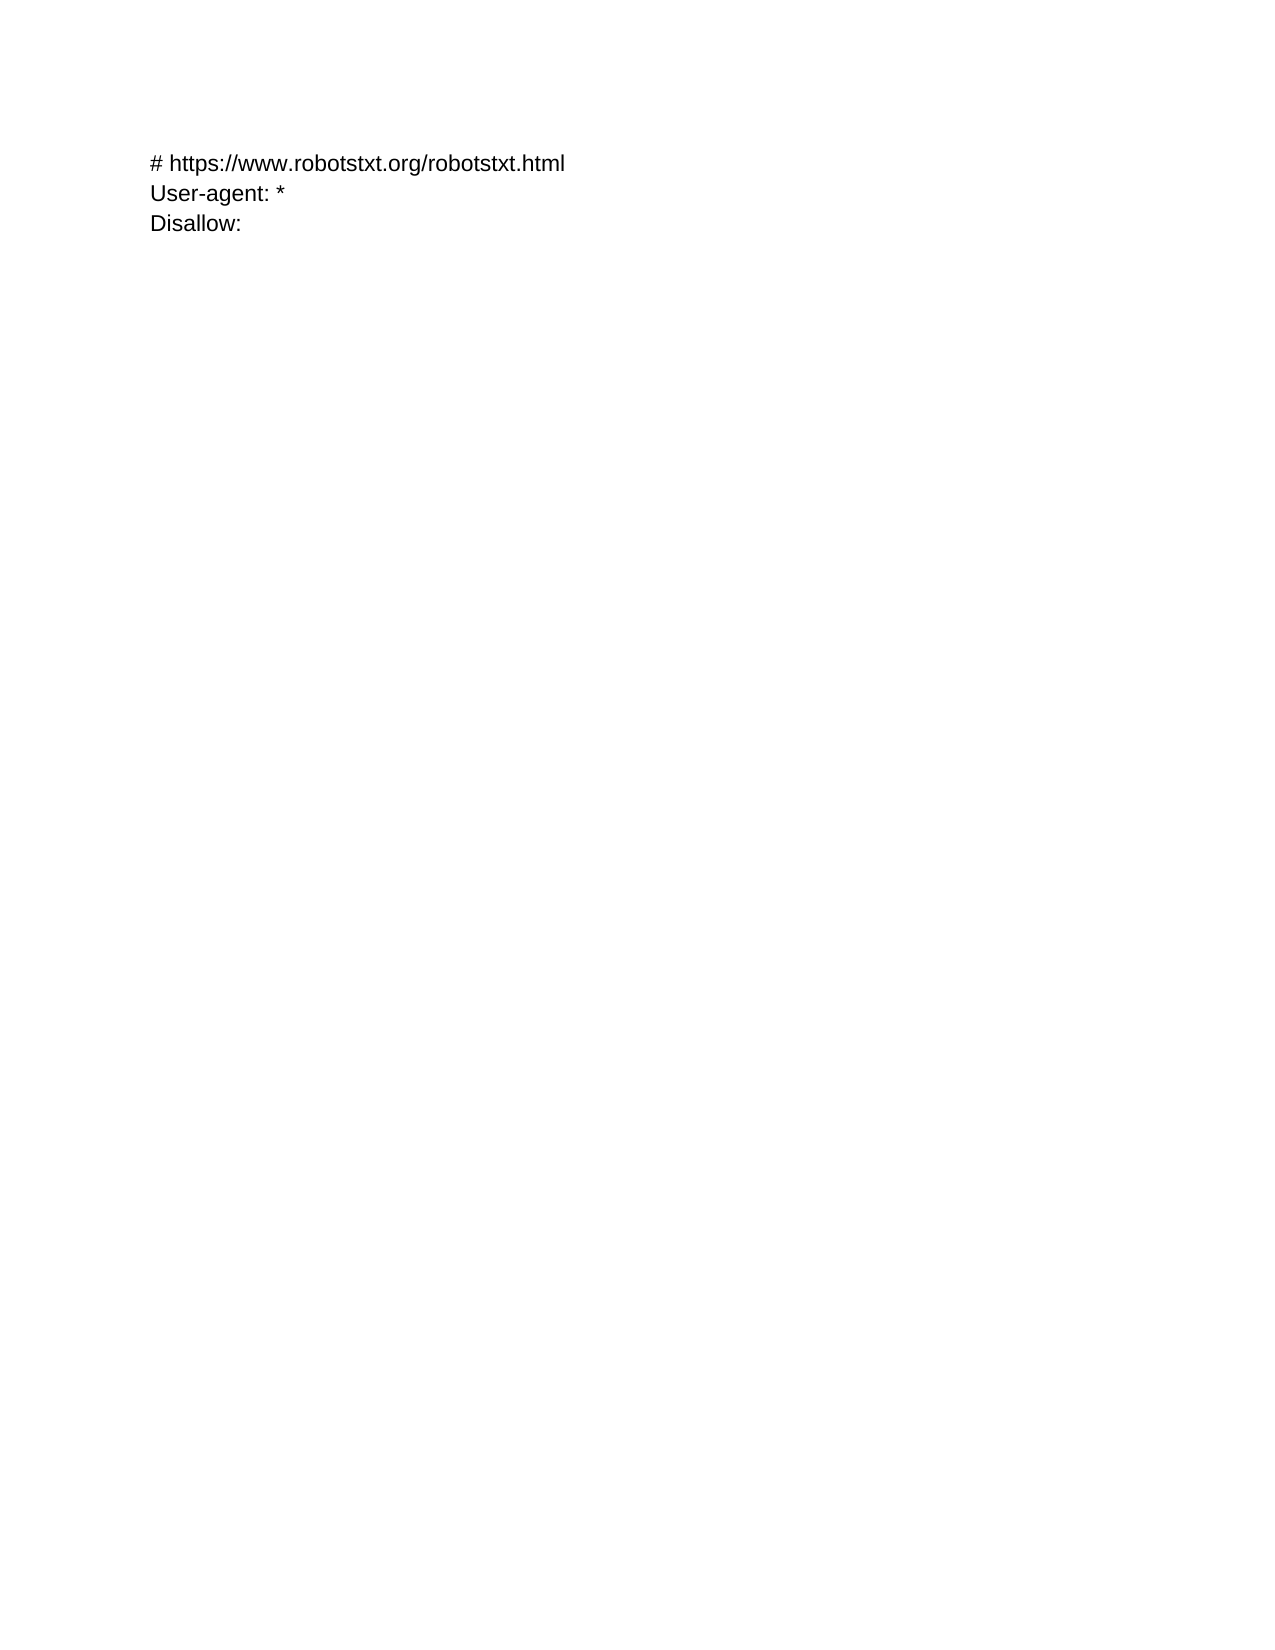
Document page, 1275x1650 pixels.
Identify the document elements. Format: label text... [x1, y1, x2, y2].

text Disallow: [150, 210, 1125, 237]
text # https://www.robotstxt.org/robotstxt.html [150, 150, 1125, 176]
text User-agent: * [150, 180, 1125, 207]
